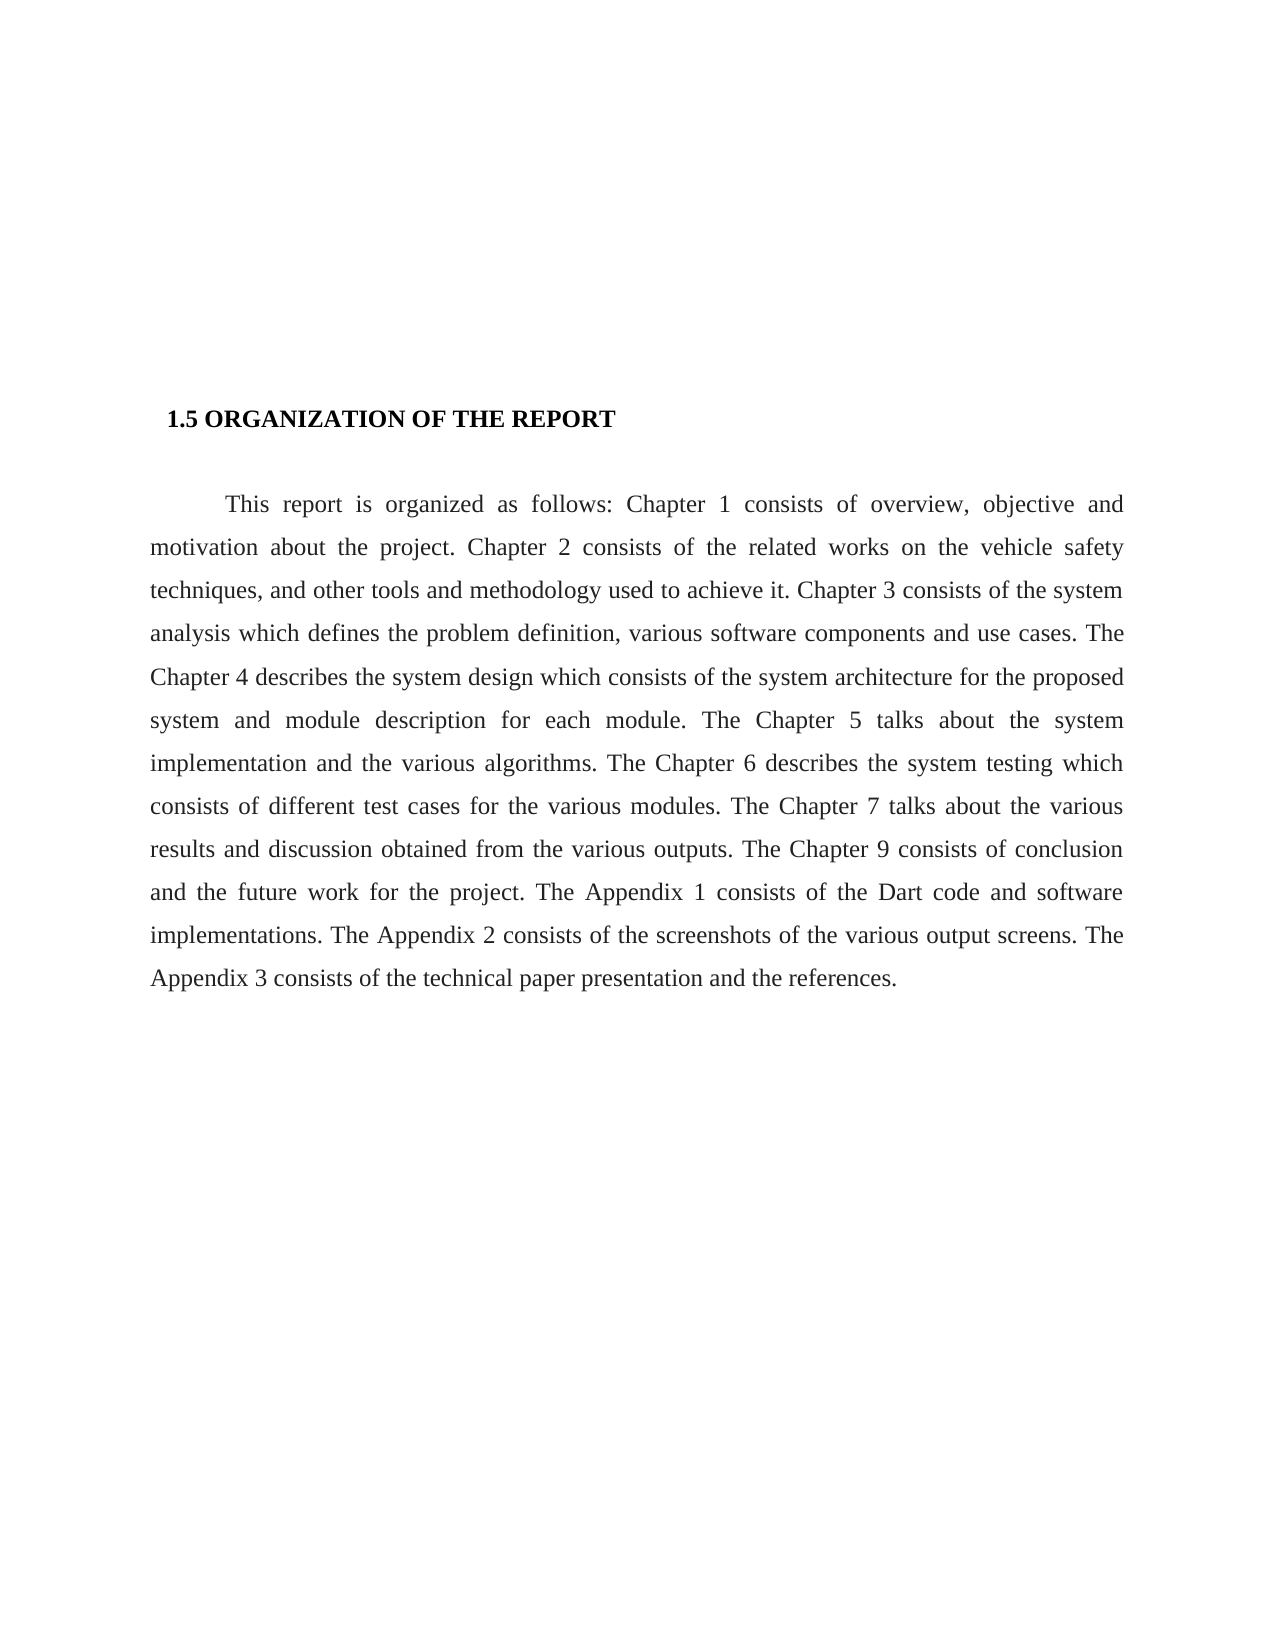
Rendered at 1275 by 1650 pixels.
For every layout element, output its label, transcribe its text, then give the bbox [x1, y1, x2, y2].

text This report is organized as follows: Chapter 1 consists of overview, objective and motivation about the project. Chapter 2 consists of the related works on the vehicle safety techniques, and other tools and methodology used to achieve it. Chapter 3 consists of the system analysis which defines the problem definition, various software components and use cases. The Chapter 4 describes the system design which consists of the system architecture for the proposed system and module description for each module. The Chapter 5 talks about the system implementation and the various algorithms. The Chapter 6 describes the system testing which consists of different test cases for the various modules. The Chapter 7 talks about the various results and discussion obtained from the various outputs. The Chapter 9 consists of conclusion and the future work for the project. The Appendix 1 consists of the Dart code and software implementations. The Appendix 2 consists of the screenshots of the various output screens. The Appendix 3 consists of the technical paper presentation and the references. [104, 489, 1125, 992]
text 1.5 ORGANIZATION OF THE REPORT [121, 404, 1125, 433]
